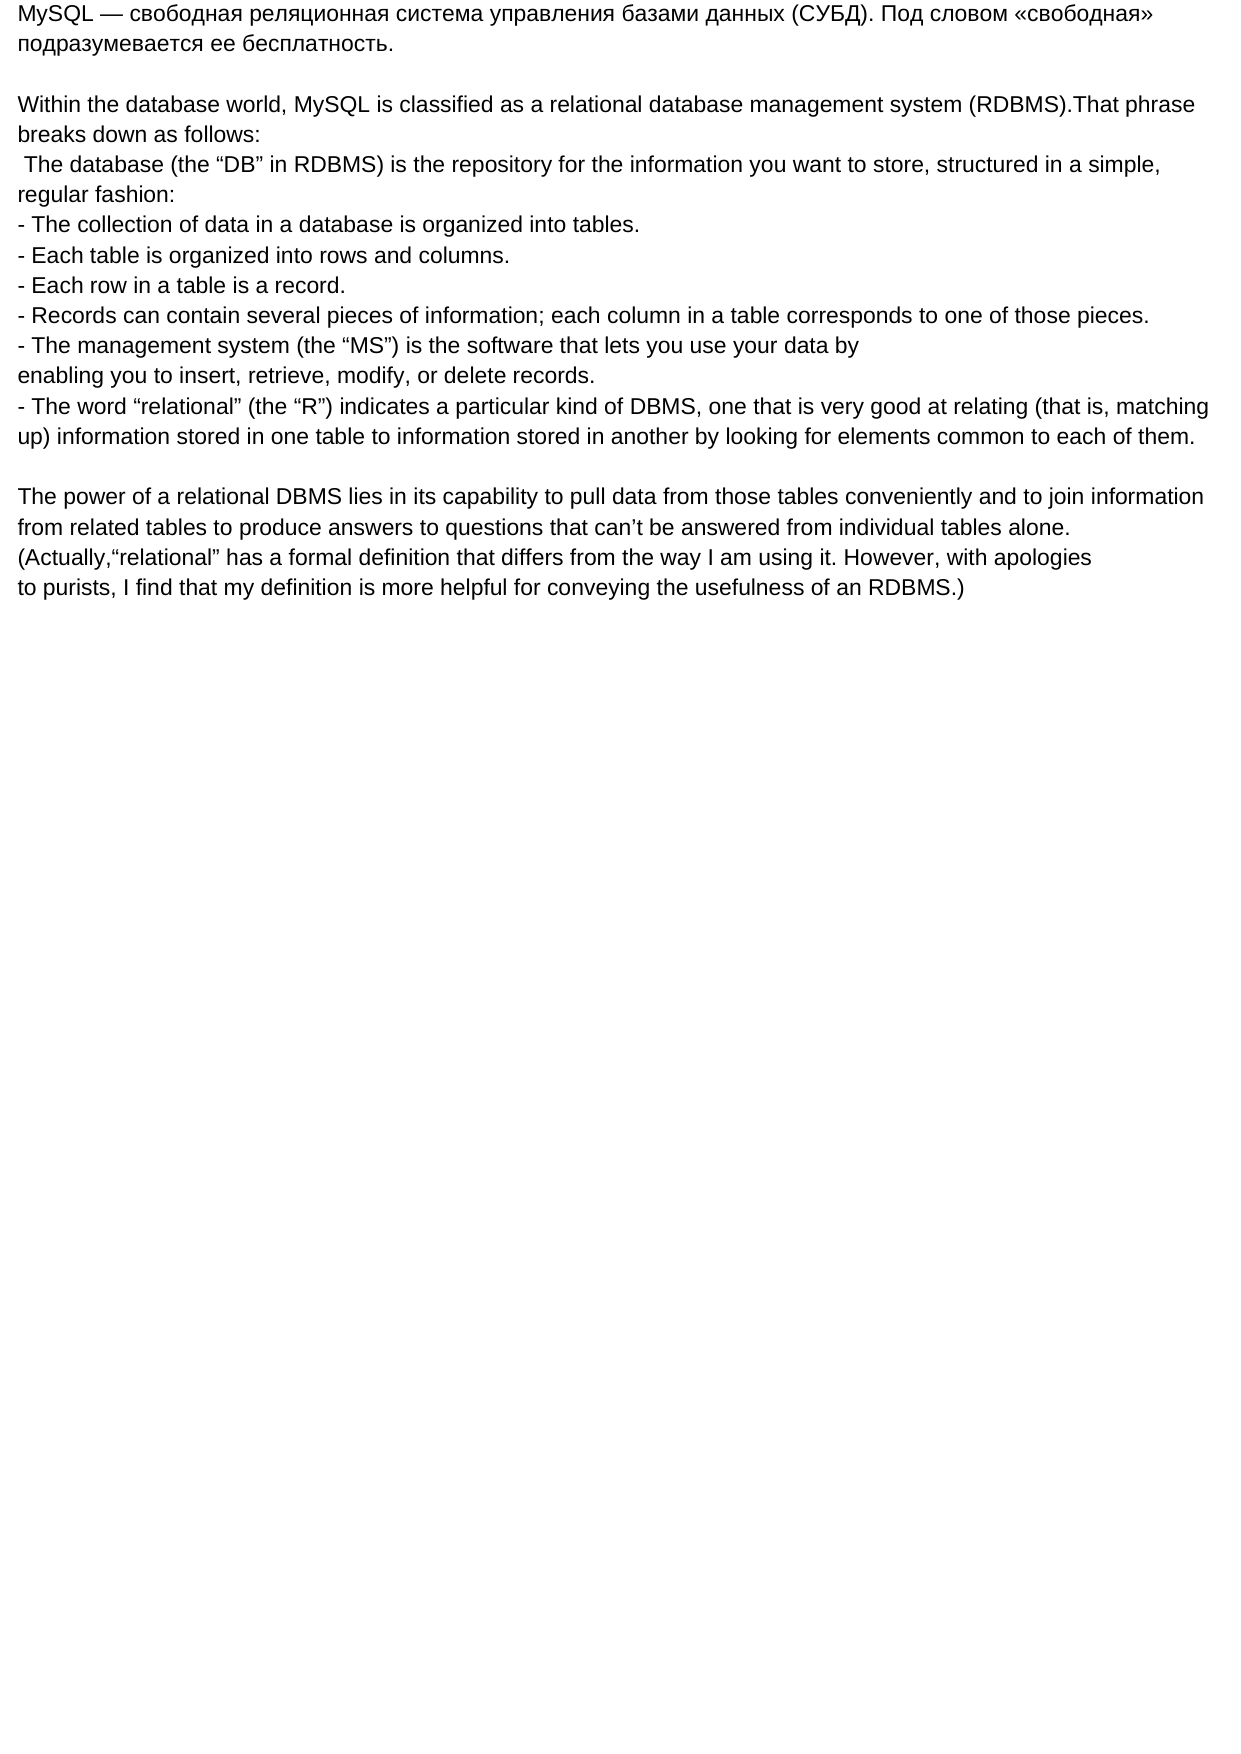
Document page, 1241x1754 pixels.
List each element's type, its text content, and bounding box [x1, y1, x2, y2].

text - The word “relational” (the “R”) indicates a particular kind of DBMS, one that is very good at relating (that is, matching up) information stored in one table to information stored in another by looking for elements common to each of them. [17, 393, 1227, 449]
text - Records can contain several pieces of information; each column in a table corresponds to one of those pieces. [17, 302, 1227, 328]
text - Each row in a table is a record. [17, 272, 1227, 298]
text Within the database world, MySQL is classified as a relational database management system (RDBMS).That phrase breaks down as follows: [17, 91, 1227, 147]
text - Each table is organized into rows and columns. [17, 242, 1227, 268]
text enabling you to insert, retrieve, modify, or delete records. [17, 362, 1227, 389]
text The database (the “DB” in RDBMS) is the repository for the information you want to store, structured in a simple, regular fashion: [17, 151, 1227, 208]
text - The management system (the “MS”) is the software that lets you use your data by [17, 332, 1227, 359]
text to purists, I find that my definition is more helpful for conveying the usefulness of an RDBMS.) [17, 574, 1227, 600]
text MySQL — свободная реляционная система управления базами данных (СУБД). Под словом «свободная» подразумевается ее бесплатность. [17, 0, 1227, 57]
text - The collection of data in a database is organized into tables. [17, 211, 1227, 238]
text The power of a relational DBMS lies in its capability to pull data from those tables conveniently and to join information from related tables to produce answers to questions that can’t be answered from individual tables alone. (Actually,“relational” has a formal definition that differs from the way I am using it. However, with apologies [17, 483, 1227, 570]
